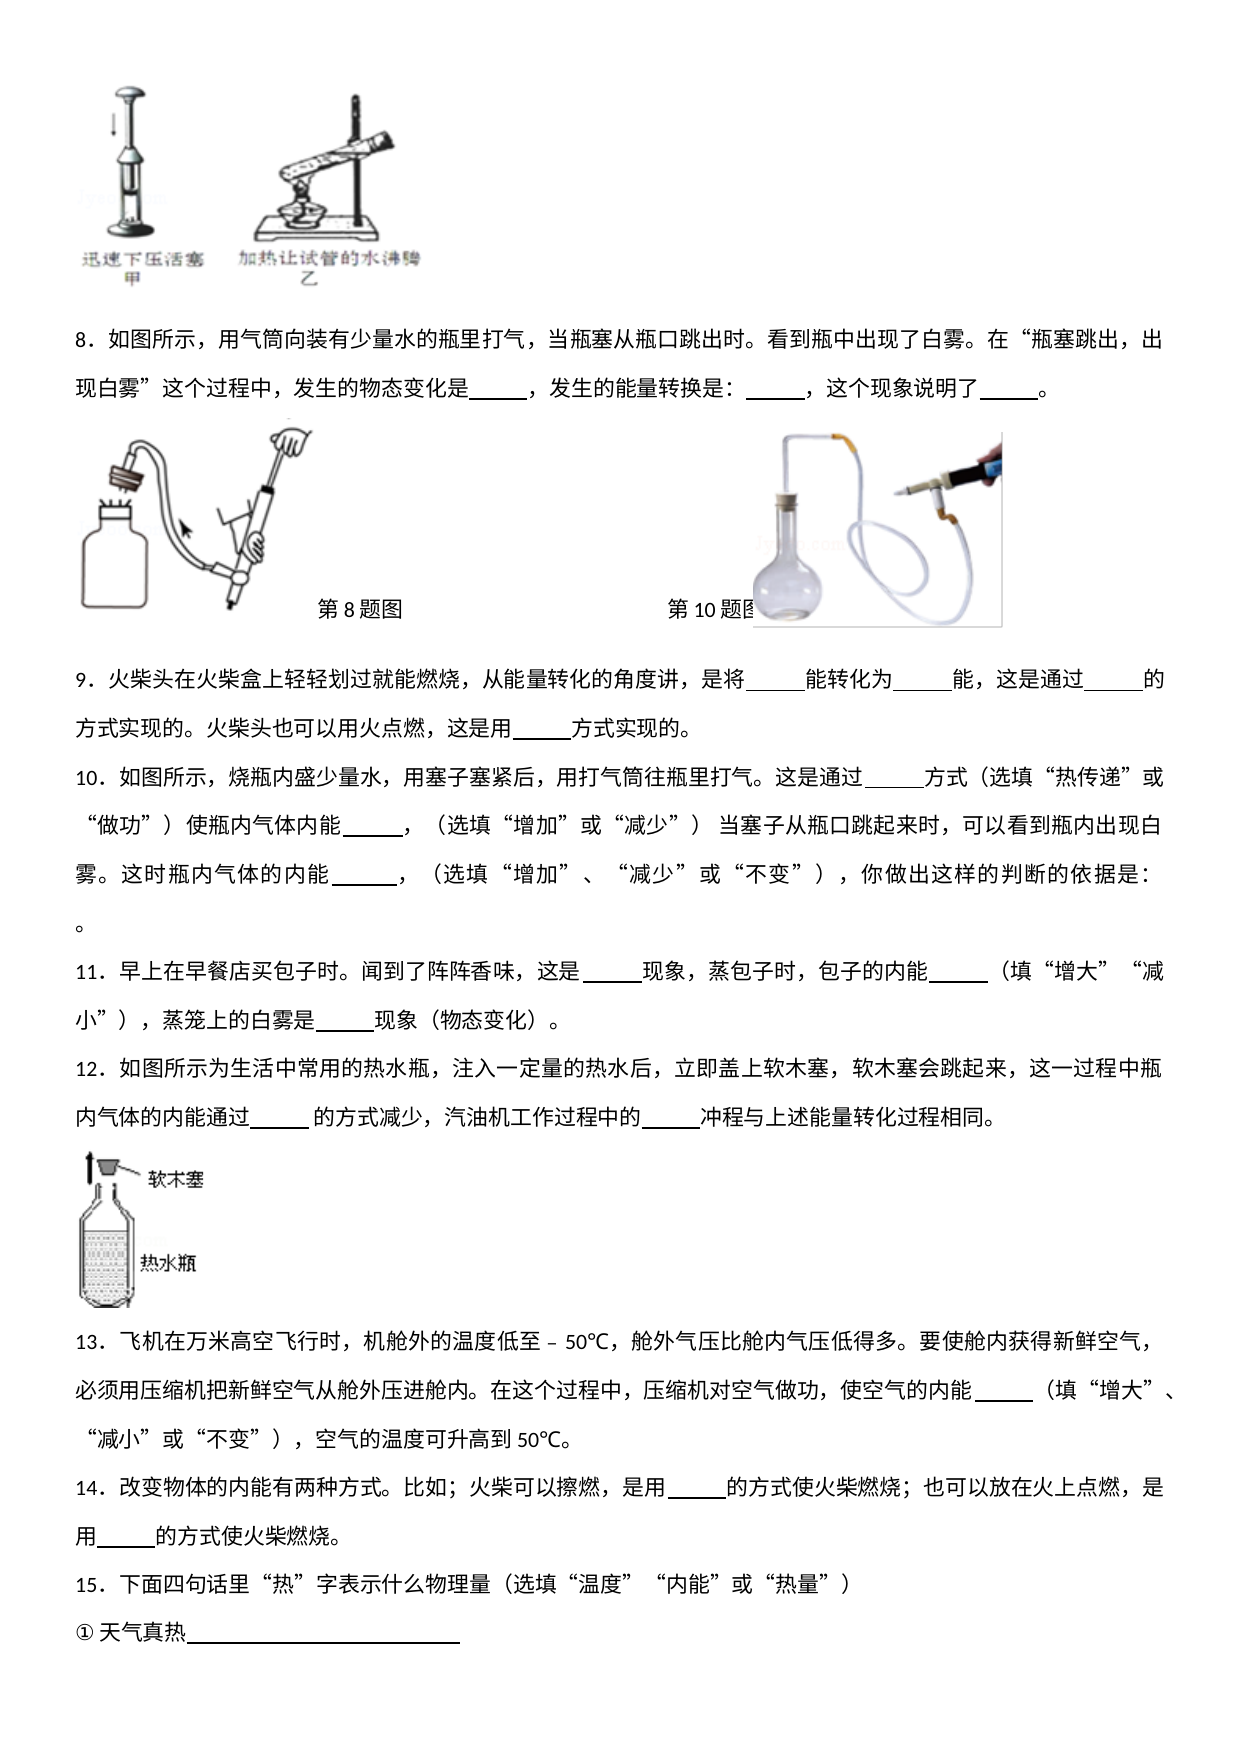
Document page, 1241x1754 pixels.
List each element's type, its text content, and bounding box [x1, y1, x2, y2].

text 9．火柴头在火柴盒上轻轻划过就能燃烧，从能量转化的角度讲，是将 能转化为 能，这是通过 的方式实现的。火柴头也可以用火点燃，这是用 方式实现的。 [75, 662, 1165, 743]
text 10．如图所示，烧瓶内盛少量水，用塞子塞紧后，用打气筒往瓶里打气。这是通过 方式（选填“热传递”或“做功”）使瓶内气体内能 ，（选填“增加”或“减少”） 当塞子从瓶口跳起来时，可以看到瓶内出现白雾。这时瓶内气体的内能 ，（选填“增加”、“减少”或“不变”），你做出这样的判断的依据是： 。 [75, 759, 1165, 938]
picture [75, 1147, 204, 1308]
text 11．早上在早餐店买包子时。闻到了阵阵香味，这是 现象，蒸包子时，包子的内能 （填“增大”“减小”），蒸笼上的白雾是 现象（物态变化）。 [75, 954, 1165, 1035]
text 15．下面四句话里“热”字表示什么物理量（选填“温度”“内能”或“热量”） [75, 1567, 1165, 1599]
picture [75, 80, 426, 292]
picture [75, 418, 318, 617]
picture [753, 432, 1007, 632]
text 14．改变物体的内能有两种方式。比如；火柴可以擦燃，是用 的方式使火柴燃烧；也可以放在火上点燃，是用 的方式使火柴燃烧。 [75, 1469, 1165, 1551]
text 13．飞机在万米高空飞行时，机舱外的温度低至﹣50℃，舱外气压比舱内气压低得多。要使舱内获得新鲜空气，必须用压缩机把新鲜空气从舱外压进舱内。在这个过程中，压缩机对空气做功，使空气的内能 （填“增大”、“减小”或“不变”），空气的温度可升高到50℃。 [75, 1324, 1165, 1454]
text ①天气真热 [75, 1615, 1165, 1647]
text 12．如图所示为生活中常用的热水瓶，注入一定量的热水后，立即盖上软木塞，软木塞会跳起来，这一过程中瓶内气体的内能通过 的方式减少，汽油机工作过程中的 冲程与上述能量转化过程相同。 [75, 1051, 1165, 1132]
text 8．如图所示，用气筒向装有少量水的瓶里打气，当瓶塞从瓶口跳出时。看到瓶中出现了白雾。在“瓶塞跳出，出现白雾”这个过程中，发生的物态变化是 ，发生的能量转换是： ，这个现象说明了 。 [75, 322, 1165, 403]
